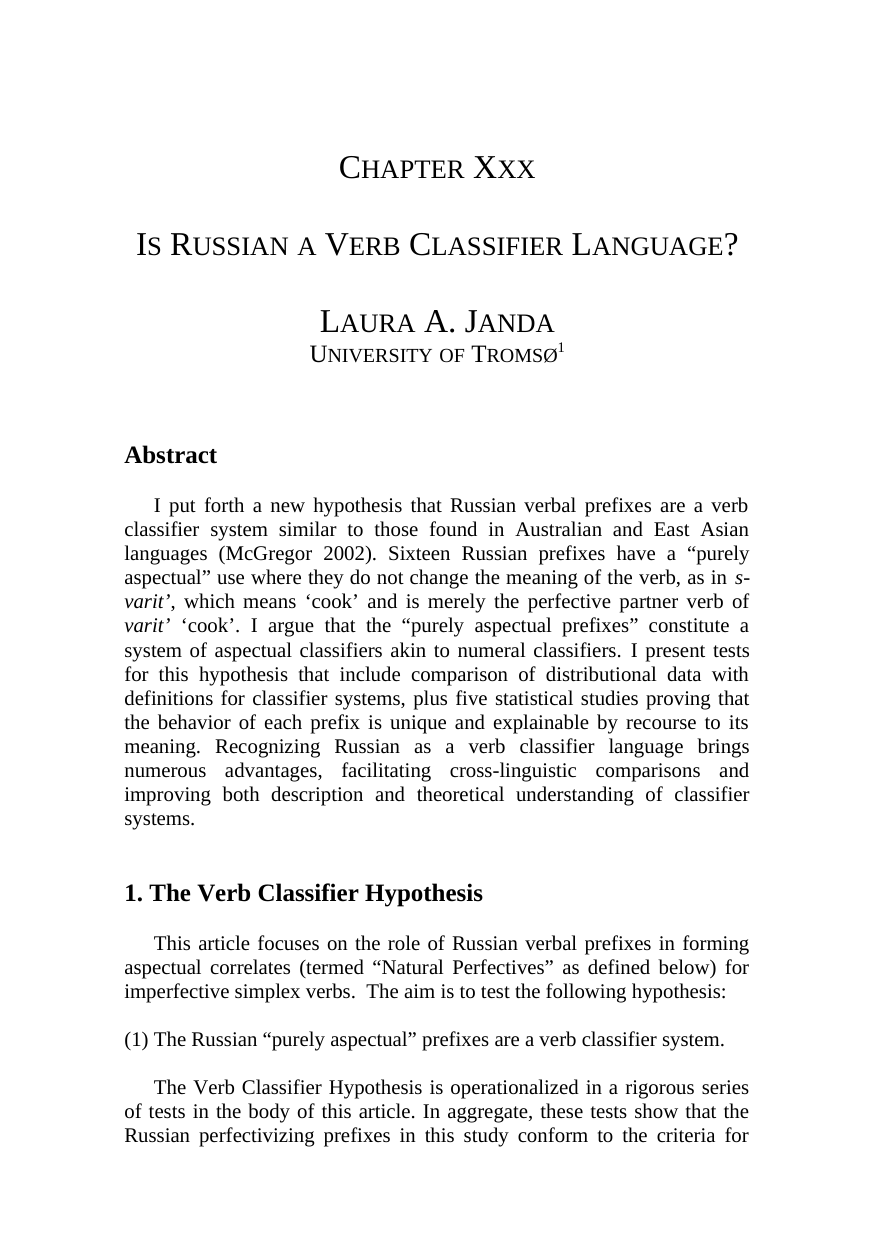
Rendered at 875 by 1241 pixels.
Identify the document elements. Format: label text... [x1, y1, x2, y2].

text Chapter Xxx [124, 148, 750, 186]
text Is Russian a Verb Classifier Language? [124, 224, 750, 263]
text Laura A. Janda [124, 301, 750, 339]
text I put forth a new hypothesis that Russian verbal prefixes are a verb classifier system similar to those found in Australian and East Asian languages (McGregor 2002). Sixteen Russian prefixes have a “purely aspectual” use where they do not change the meaning of the verb, as in s-varit’, which means ‘cook’ and is merely the perfective partner verb of varit’ ‘cook’. I argue that the “purely aspectual prefixes” constitute a system of aspectual classifiers akin to numeral classifiers. I present tests for this hypothesis that include comparison of distributional data with definitions for classifier systems, plus five statistical studies proving that the behavior of each prefix is unique and explainable by recourse to its meaning. Recognizing Russian as a verb classifier language brings numerous advantages, facilitating cross-linguistic comparisons and improving both description and theoretical understanding of classifier systems. [124, 493, 750, 830]
text Abstract [124, 440, 750, 469]
text University of Tromsø [124, 339, 750, 368]
text 1. The Verb Classifier Hypothesis [124, 878, 750, 907]
text This article focuses on the role of Russian verbal prefixes in forming aspectual correlates (termed “Natural Perfectives” as defined below) for imperfective simplex verbs. The aim is to test the following hypothesis: [124, 931, 750, 1003]
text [124, 1075, 750, 1147]
text (1) The Russian “purely aspectual” prefixes are a verb classifier system. [124, 1027, 750, 1051]
